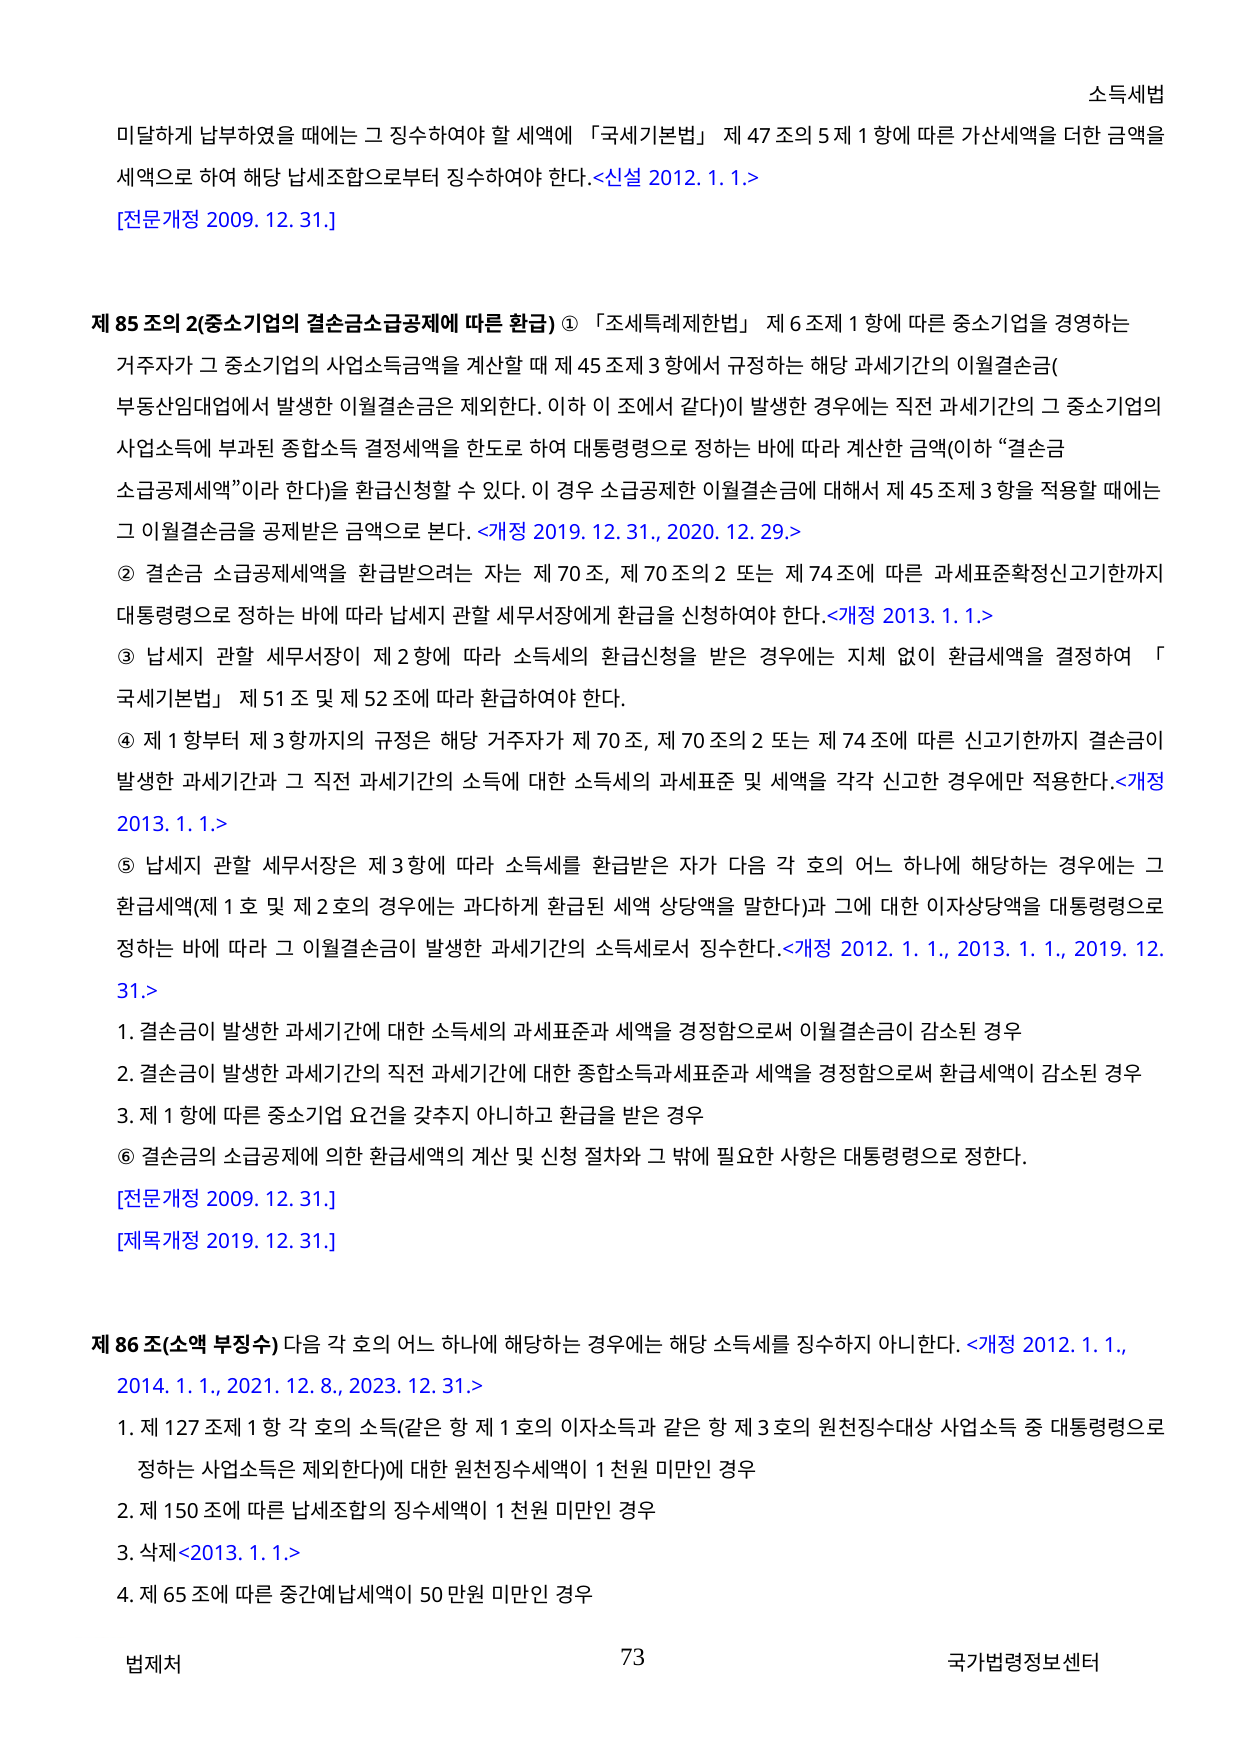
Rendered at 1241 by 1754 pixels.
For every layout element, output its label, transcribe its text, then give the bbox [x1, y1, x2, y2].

text [전문개정 2009. 12. 31.] [117, 192, 1165, 233]
text 3. 제1항에 따른 중소기업 요건을 갖추지 아니하고 환급을 받은 경우 [117, 1087, 1165, 1129]
text 3. 삭제<2013. 1. 1.> [117, 1525, 1165, 1567]
text [전문개정 2009. 12. 31.] [117, 1171, 1165, 1212]
text 제86조(소액 부징수) 다음 각 호의 어느 하나에 해당하는 경우에는 해당 소득세를 징수하지 아니한다. <개정 2012. 1. 1., 2014. 1. 1., 2021. 12. 8., 2023. 12. 31.> [92, 1317, 1165, 1400]
text ③ 납세지 관할 세무서장이 제2항에 따라 소득세의 환급신청을 받은 경우에는 지체 없이 환급세액을 결정하여 「국세기본법」 제51조 및 제52조에 따라 환급하여야 한다. [117, 629, 1165, 712]
text 1. 결손금이 발생한 과세기간에 대한 소득세의 과세표준과 세액을 경정함으로써 이월결손금이 감소된 경우 [117, 1004, 1165, 1046]
text 4. 제65조에 따른 중간예납세액이 50만원 미만인 경우 [117, 1567, 1165, 1608]
text [제목개정 2019. 12. 31.] [117, 1212, 1165, 1254]
text ② 결손금 소급공제세액을 환급받으려는 자는 제70조, 제70조의2 또는 제74조에 따른 과세표준확정신고기한까지 대통령령으로 정하는 바에 따라 납세지 관할 세무서장에게 환급을 신청하여야 한다.<개정 2013. 1. 1.> [117, 546, 1165, 629]
text 2. 결손금이 발생한 과세기간의 직전 과세기간에 대한 종합소득과세표준과 세액을 경정함으로써 환급세액이 감소된 경우 [117, 1046, 1165, 1087]
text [117, 108, 1165, 192]
text 1. 제127조제1항 각 호의 소득(같은 항 제1호의 이자소득과 같은 항 제3호의 원천징수대상 사업소득 중 대통령령으로 정하는 사업소득은 제외한다)에 대한 원천징수세액이 1천원 미만인 경우 [117, 1400, 1165, 1483]
text ⑥ 결손금의 소급공제에 의한 환급세액의 계산 및 신청 절차와 그 밖에 필요한 사항은 대통령령으로 정한다. [117, 1129, 1165, 1171]
text ⑤ 납세지 관할 세무서장은 제3항에 따라 소득세를 환급받은 자가 다음 각 호의 어느 하나에 해당하는 경우에는 그 환급세액(제1호 및 제2호의 경우에는 과다하게 환급된 세액 상당액을 말한다)과 그에 대한 이자상당액을 대통령령으로 정하는 바에 따라 그 이월결손금이 발생한 과세기간의 소득세로서 징수한다.<개정 2012. 1. 1., 2013. 1. 1., 2019. 12. 31.> [117, 837, 1165, 1004]
text 제85조의2(중소기업의 결손금소급공제에 따른 환급) ① 「조세특례제한법」 제6조제1항에 따른 중소기업을 경영하는 거주자가 그 중소기업의 사업소득금액을 계산할 때 제45조제3항에서 규정하는 해당 과세기간의 이월결손금(부동산임대업에서 발생한 이월결손금은 제외한다. 이하 이 조에서 같다)이 발생한 경우에는 직전 과세기간의 그 중소기업의 사업소득에 부과된 종합소득 결정세액을 한도로 하여 대통령령으로 정하는 바에 따라 계산한 금액(이하 “결손금 소급공제세액”이라 한다)을 환급신청할 수 있다. 이 경우 소급공제한 이월결손금에 대해서 제45조제3항을 적용할 때에는 그 이월결손금을 공제받은 금액으로 본다. <개정 2019. 12. 31., 2020. 12. 29.> [92, 296, 1165, 546]
text 2. 제150조에 따른 납세조합의 징수세액이 1천원 미만인 경우 [117, 1483, 1165, 1525]
text ④ 제1항부터 제3항까지의 규정은 해당 거주자가 제70조, 제70조의2 또는 제74조에 따른 신고기한까지 결손금이 발생한 과세기간과 그 직전 과세기간의 소득에 대한 소득세의 과세표준 및 세액을 각각 신고한 경우에만 적용한다.<개정 2013. 1. 1.> [117, 712, 1165, 837]
